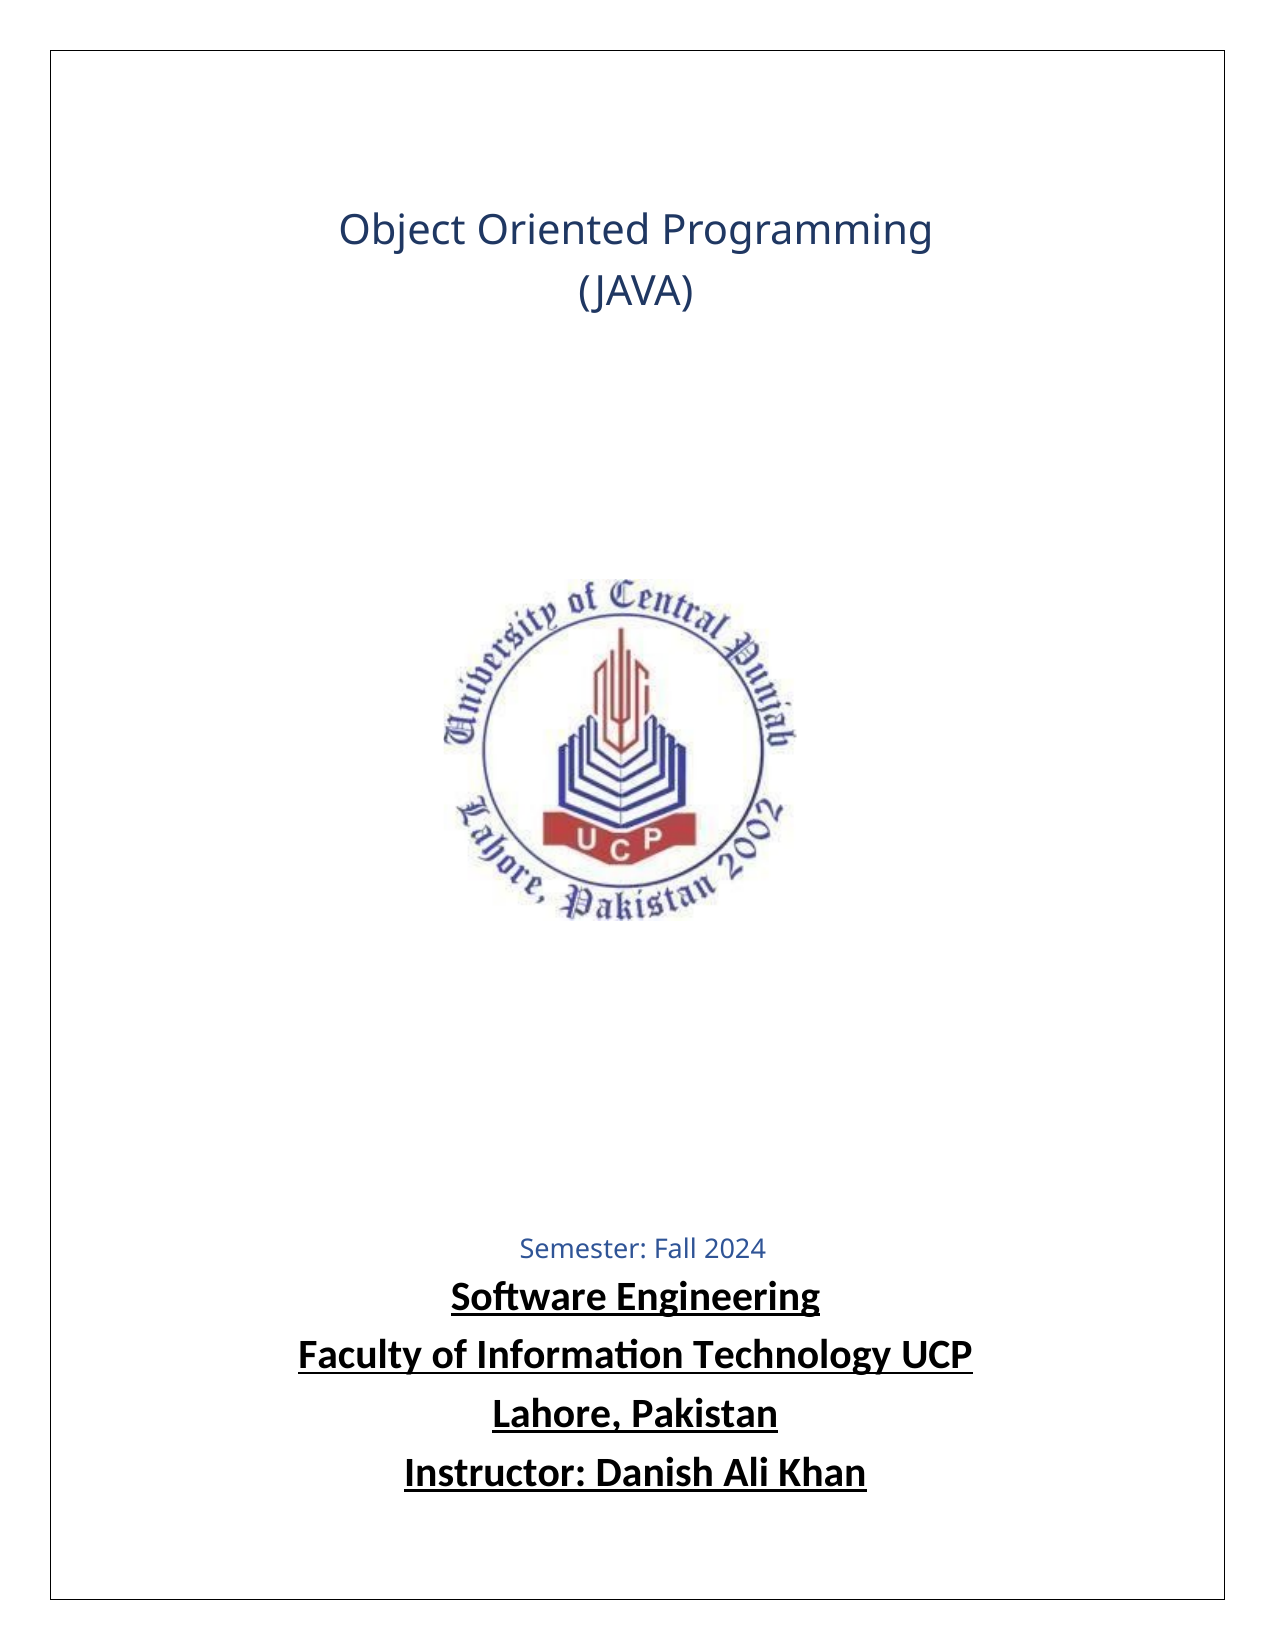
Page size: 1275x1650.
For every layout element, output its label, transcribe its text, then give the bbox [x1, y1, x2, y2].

title Faculty of Information Technology UCP Lahore, Pakistan [293, 1328, 977, 1438]
picture [443, 579, 797, 921]
title Software Engineering [293, 1270, 977, 1321]
title Instructor: Danish Ali Khan [293, 1446, 977, 1496]
subtitle Semester: Fall 2024 [293, 1229, 992, 1266]
text Object Oriented Programming (JAVA) [293, 199, 978, 318]
